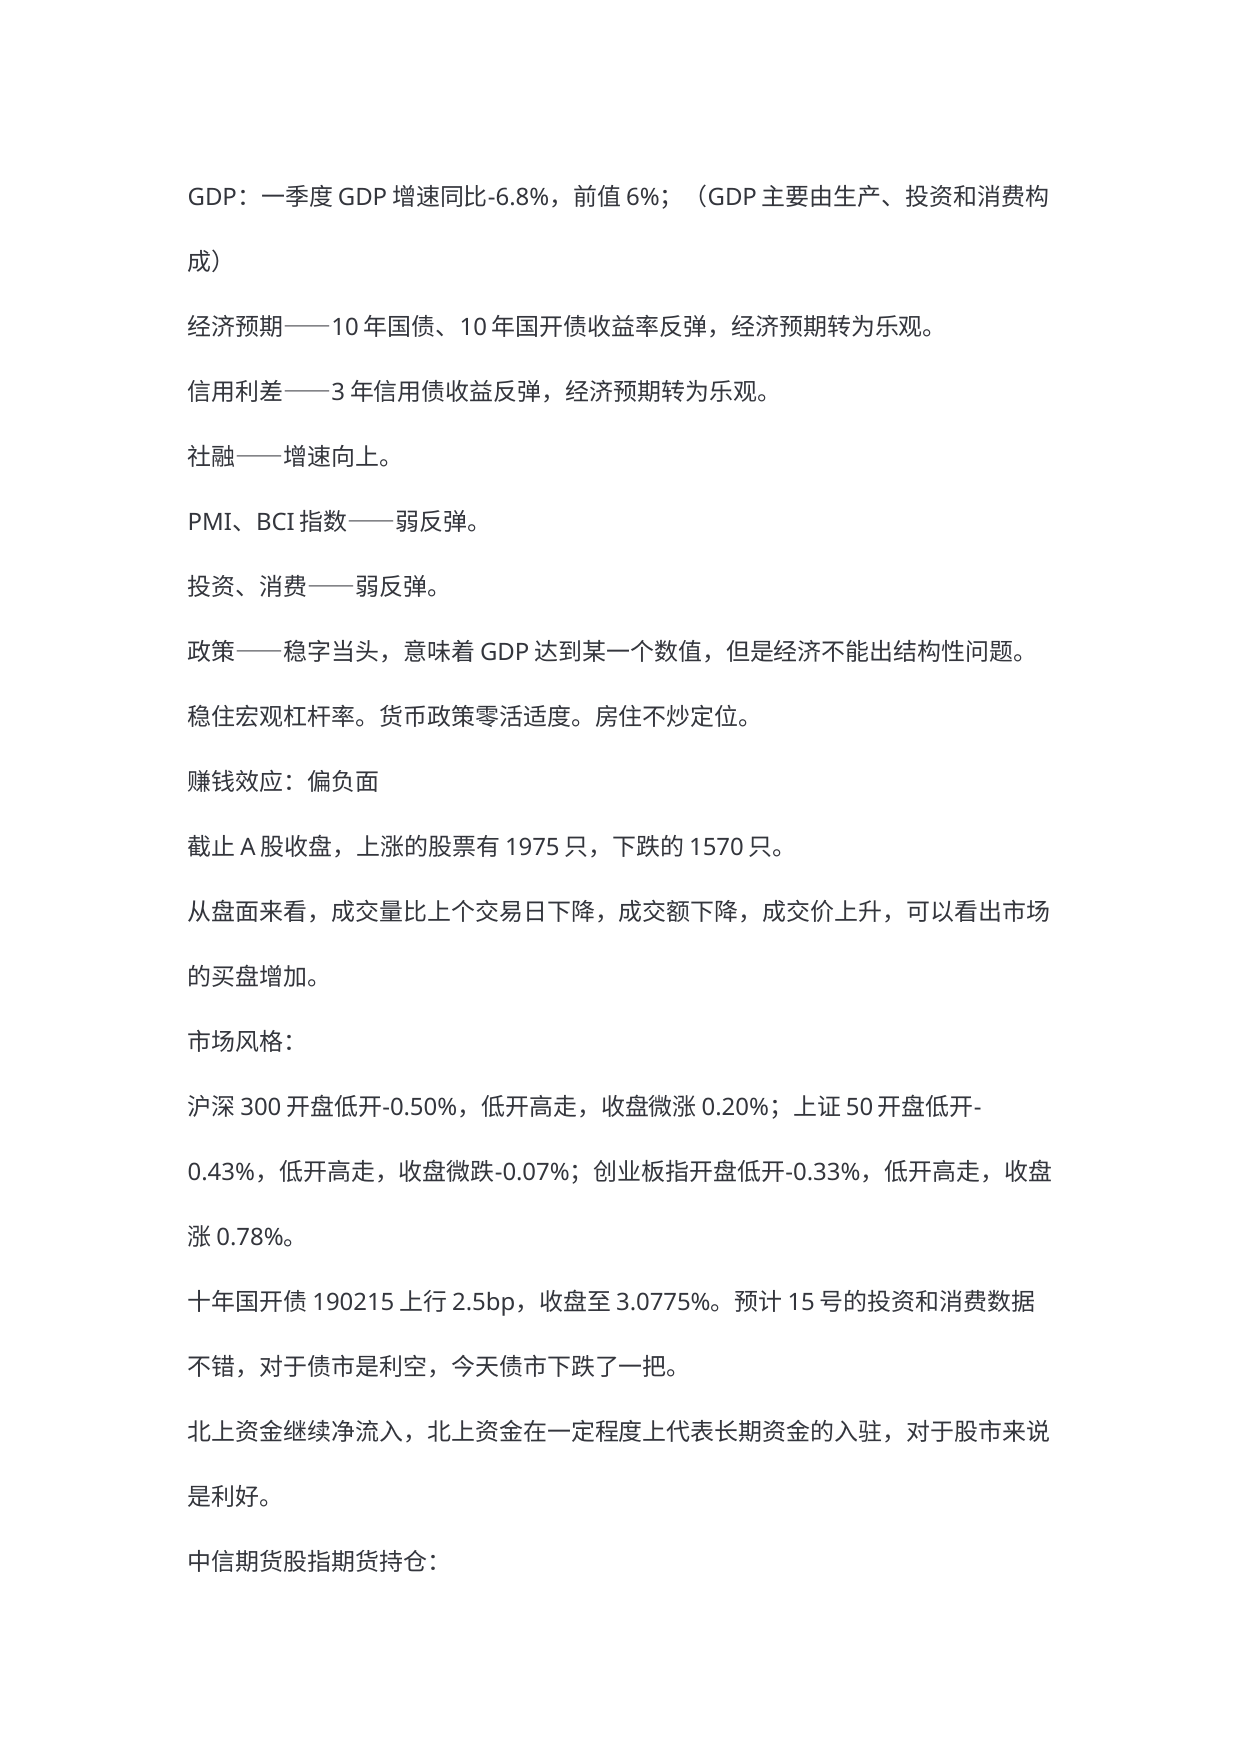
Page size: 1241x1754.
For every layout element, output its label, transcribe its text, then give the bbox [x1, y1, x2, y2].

text 从盘面来看，成交量比上个交易日下降，成交额下降，成交价上升，可以看出市场的买盘增加。 [187, 877, 1053, 1007]
text 市场风格： [187, 1007, 1053, 1072]
text 北上资金继续净流入，北上资金在一定程度上代表长期资金的入驻，对于股市来说是利好。 [187, 1397, 1053, 1527]
text 社融——增速向上。 [187, 422, 1053, 487]
text 投资、消费——弱反弹。 [187, 552, 1053, 617]
text 政策——稳字当头，意味着GDP达到某一个数值，但是经济不能出结构性问题。稳住宏观杠杆率。货币政策零活适度。房住不炒定位。 [187, 617, 1053, 747]
text 中信期货股指期货持仓： [187, 1527, 1053, 1592]
text 沪深300开盘低开-0.50%，低开高走，收盘微涨0.20%；上证50开盘低开-0.43%，低开高走，收盘微跌-0.07%；创业板指开盘低开-0.33%，低开高走，收盘涨0.78%。 [187, 1072, 1053, 1267]
text 信用利差——3年信用债收益反弹，经济预期转为乐观。 [187, 357, 1053, 422]
text 截止A股收盘，上涨的股票有1975只，下跌的1570只。 [187, 812, 1053, 877]
text 十年国开债190215上行2.5bp，收盘至3.0775%。预计15号的投资和消费数据不错，对于债市是利空，今天债市下跌了一把。 [187, 1267, 1053, 1397]
text 经济预期——10年国债、10年国开债收益率反弹，经济预期转为乐观。 [187, 292, 1053, 357]
text GDP：一季度GDP增速同比-6.8%，前值6%；（GDP主要由生产、投资和消费构成） [187, 162, 1053, 292]
text 赚钱效应：偏负面 [187, 747, 1053, 812]
text PMI、BCI指数——弱反弹。 [187, 487, 1053, 552]
